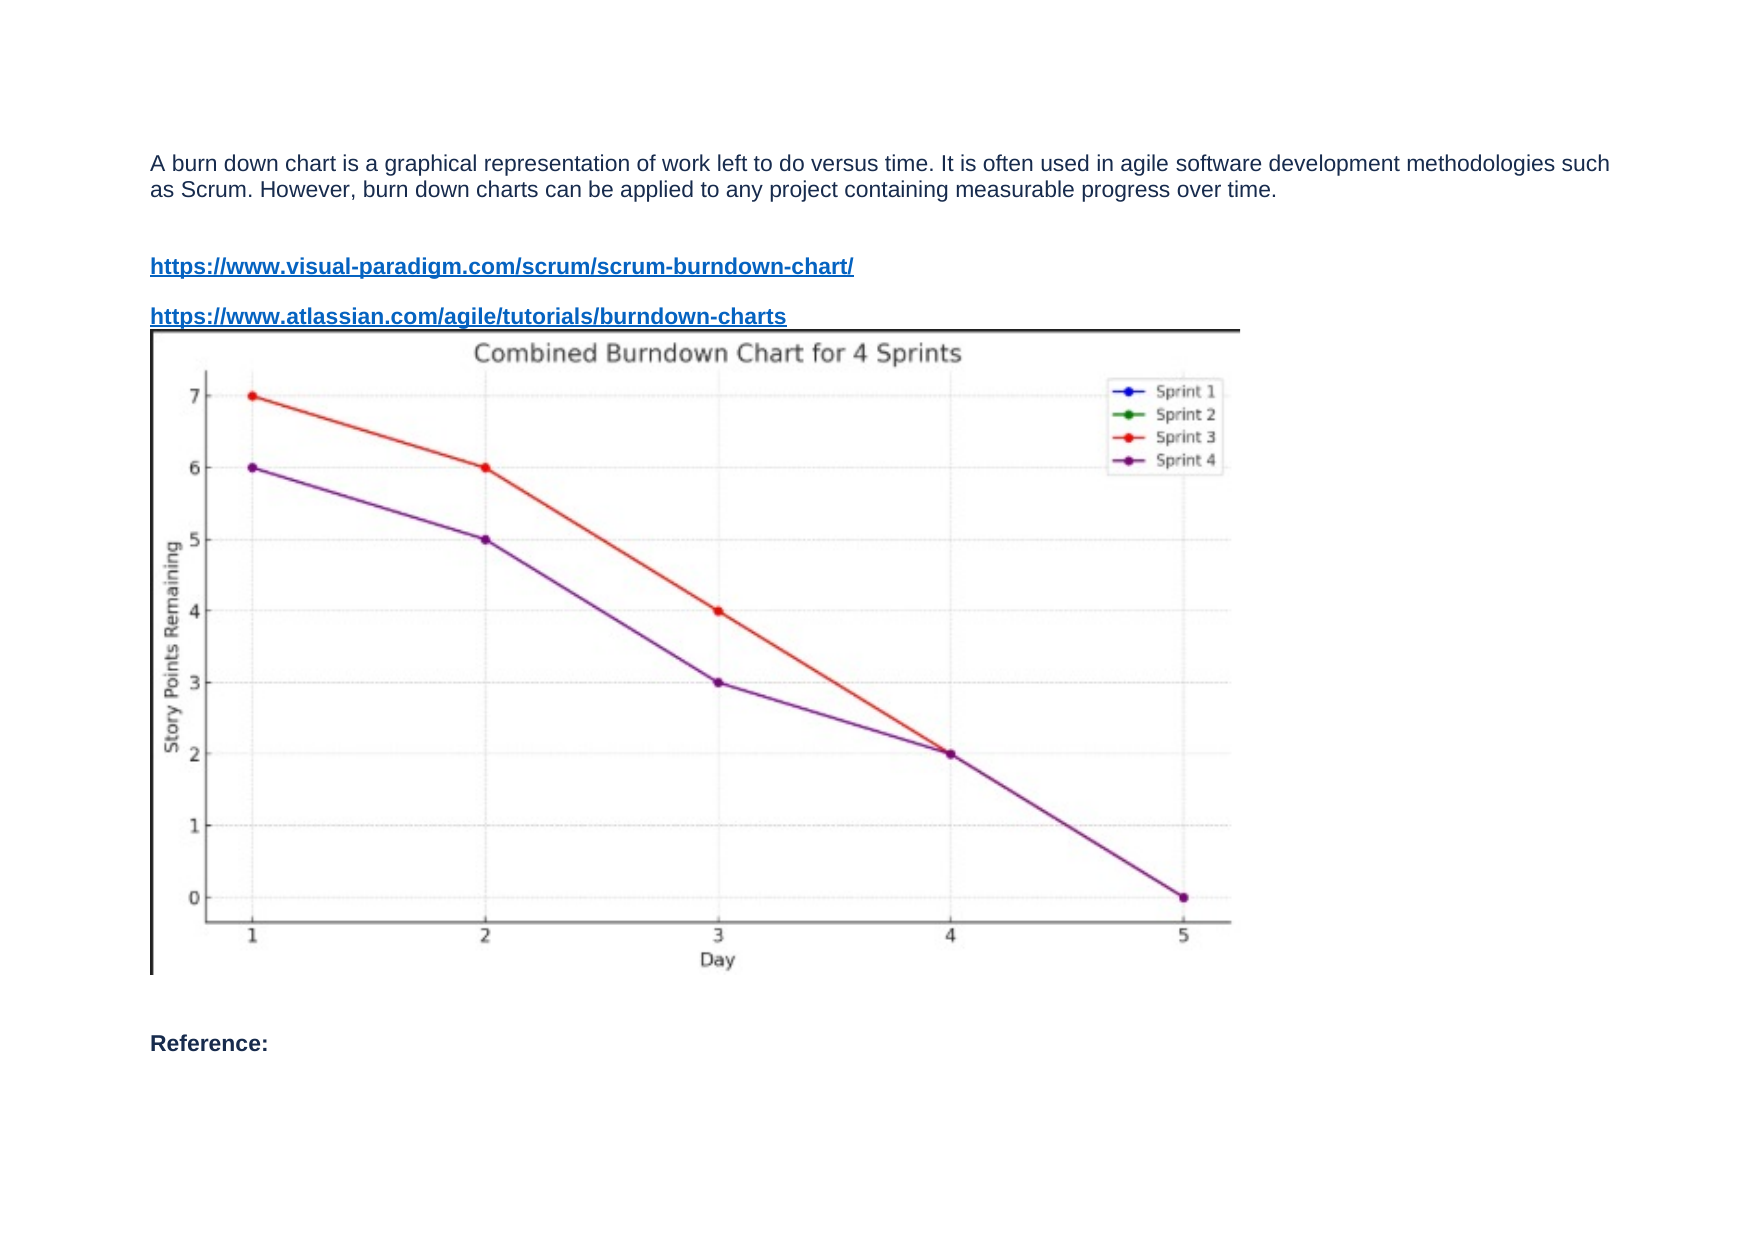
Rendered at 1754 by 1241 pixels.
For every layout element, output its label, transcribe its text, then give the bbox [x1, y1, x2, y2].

text https://www.visual-paradigm.com/scrum/scrum-burndown-chart/ [150, 229, 1665, 279]
text https://www.atlassian.com/agile/tutorials/burndown-charts [150, 279, 1665, 329]
text A burn down chart is a graphical representation of work left to do versus time. It is often used in agile software development methodologies such as Scrum. However, burn down charts can be applied to any project containing measurable progress over time. [150, 150, 1665, 203]
picture [150, 329, 1241, 975]
text Reference: [150, 1006, 1665, 1056]
